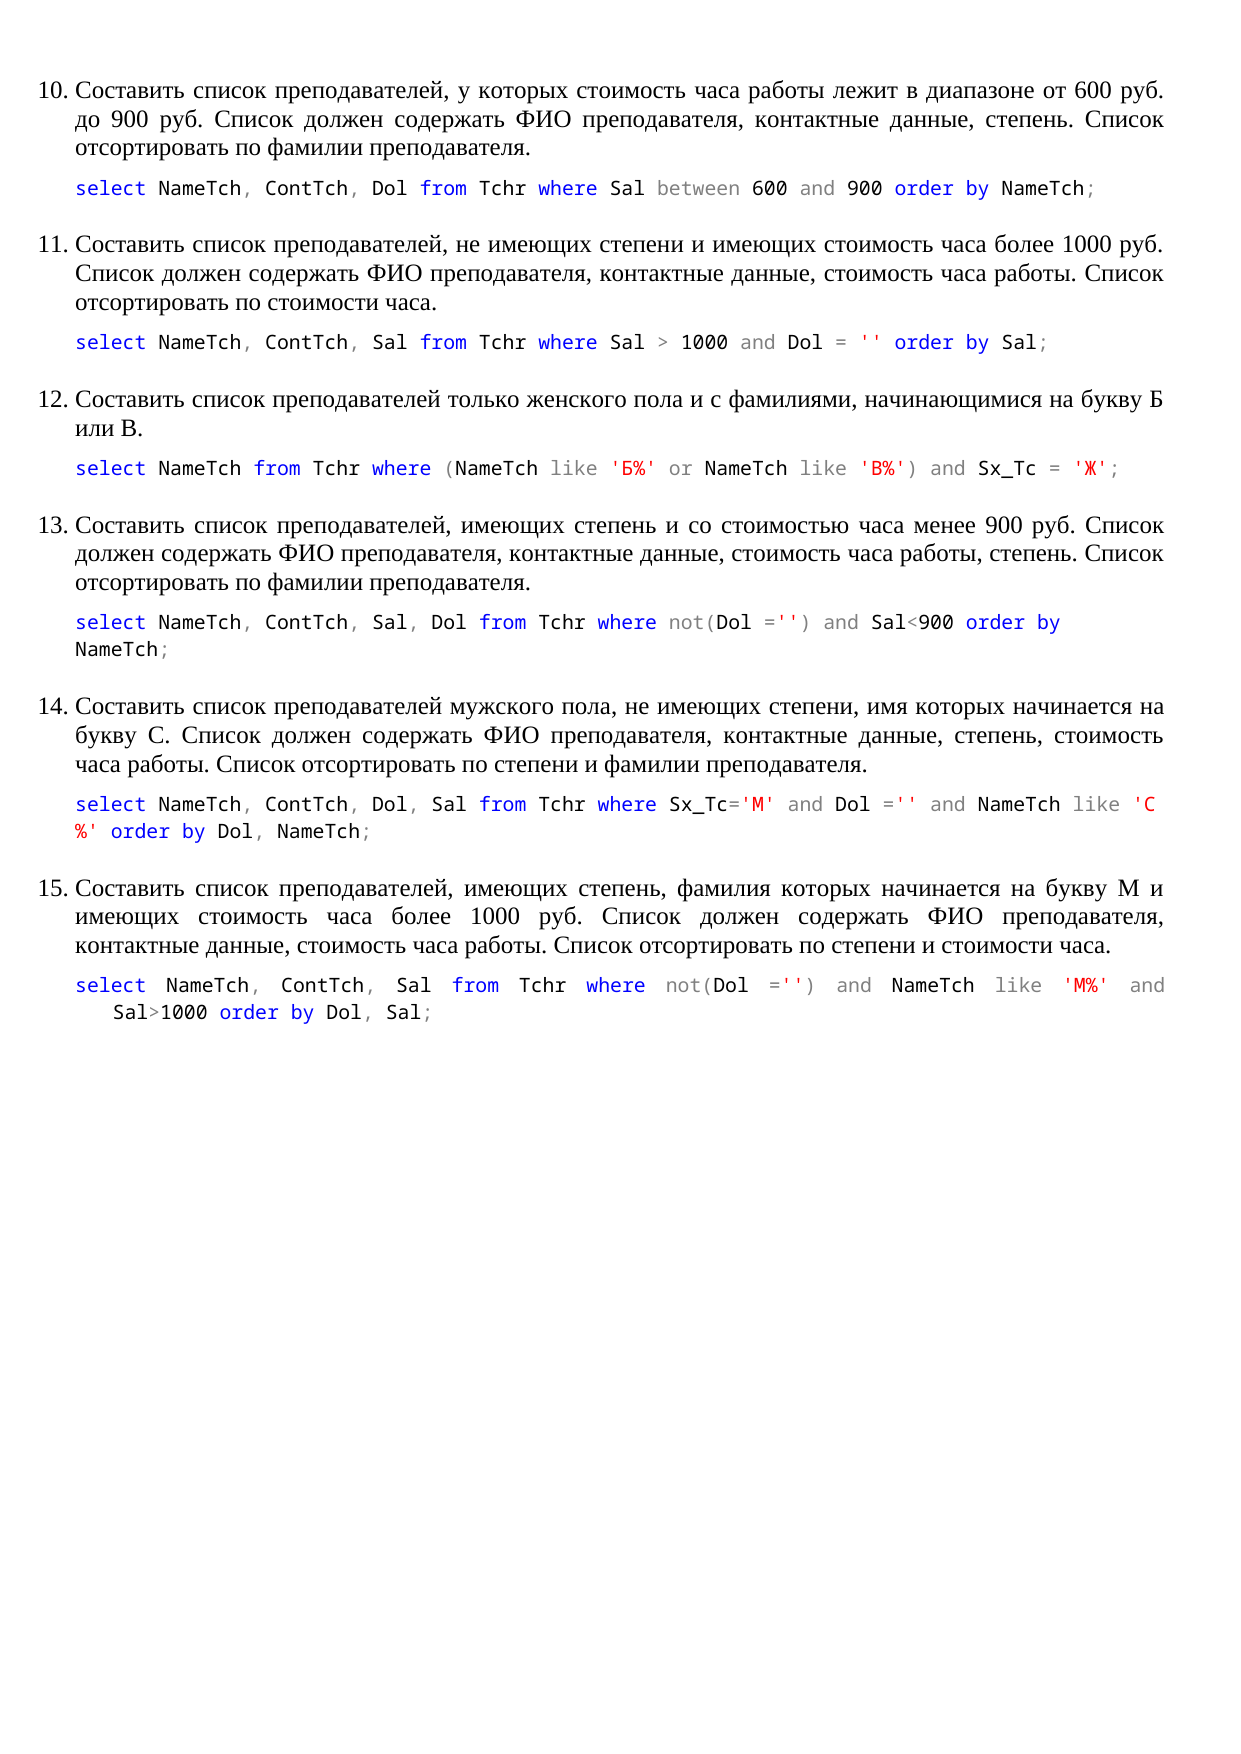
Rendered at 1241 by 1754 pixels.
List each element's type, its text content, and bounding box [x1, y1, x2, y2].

text select NameTch, ContTch, Dol from Tchr where Sal between 600 and 900 order by NameTch; [75, 174, 1165, 201]
text Составить список преподавателей, имеющих степень и со стоимостью часа менее 900 руб. Список должен содержать ФИО преподавателя, контактные данные, стоимость часа работы, степень. Список отсортировать по фамилии преподавателя. [37, 510, 1165, 596]
text Составить список преподавателей, у которых стоимость часа работы лежит в диапазоне от 600 руб. до 900 руб. Список должен содержать ФИО преподавателя, контактные данные, степень. Список отсортировать по фамилии преподавателя. [37, 75, 1165, 161]
text select NameTch, ContTch, Sal from Tchr where Sal > 1000 and Dol = '' order by Sal; [75, 328, 1165, 355]
text select NameTch from Tchr where (NameTch like 'Б%' or NameTch like 'В%') and Sx_Tc = 'Ж'; [75, 454, 1165, 481]
list select NameTch, ContTch, Sal from Tchr where not(Dol ='') and NameTch like 'М%' and Sal>1000 order by Dol, Sal; [75, 971, 1165, 1025]
text select NameTch, ContTch, Sal, Dol from Tchr where not(Dol ='') and Sal<900 order by NameTch; [75, 608, 1165, 662]
text Составить список преподавателей мужского пола, не имеющих степени, имя которых начинается на букву С. Список должен содержать ФИО преподавателя, контактные данные, степень, стоимость часа работы. Список отсортировать по степени и фамилии преподавателя. [37, 691, 1165, 777]
text select NameTch, ContTch, Dol, Sal from Tchr where Sx_Tc='М' and Dol ='' and NameTch like 'С%' order by Dol, NameTch; [75, 790, 1165, 844]
text Составить список преподавателей, имеющих степень, фамилия которых начинается на букву М и имеющих стоимость часа более 1000 руб. Список должен содержать ФИО преподавателя, контактные данные, стоимость часа работы. Список отсортировать по степени и стоимости часа. [37, 873, 1165, 959]
text Составить список преподавателей только женского пола и с фамилиями, начинающимися на букву Б или В. [37, 384, 1165, 441]
text Составить список преподавателей, не имеющих степени и имеющих стоимость часа более 1000 руб. Список должен содержать ФИО преподавателя, контактные данные, стоимость часа работы. Список отсортировать по стоимости часа. [37, 229, 1165, 316]
